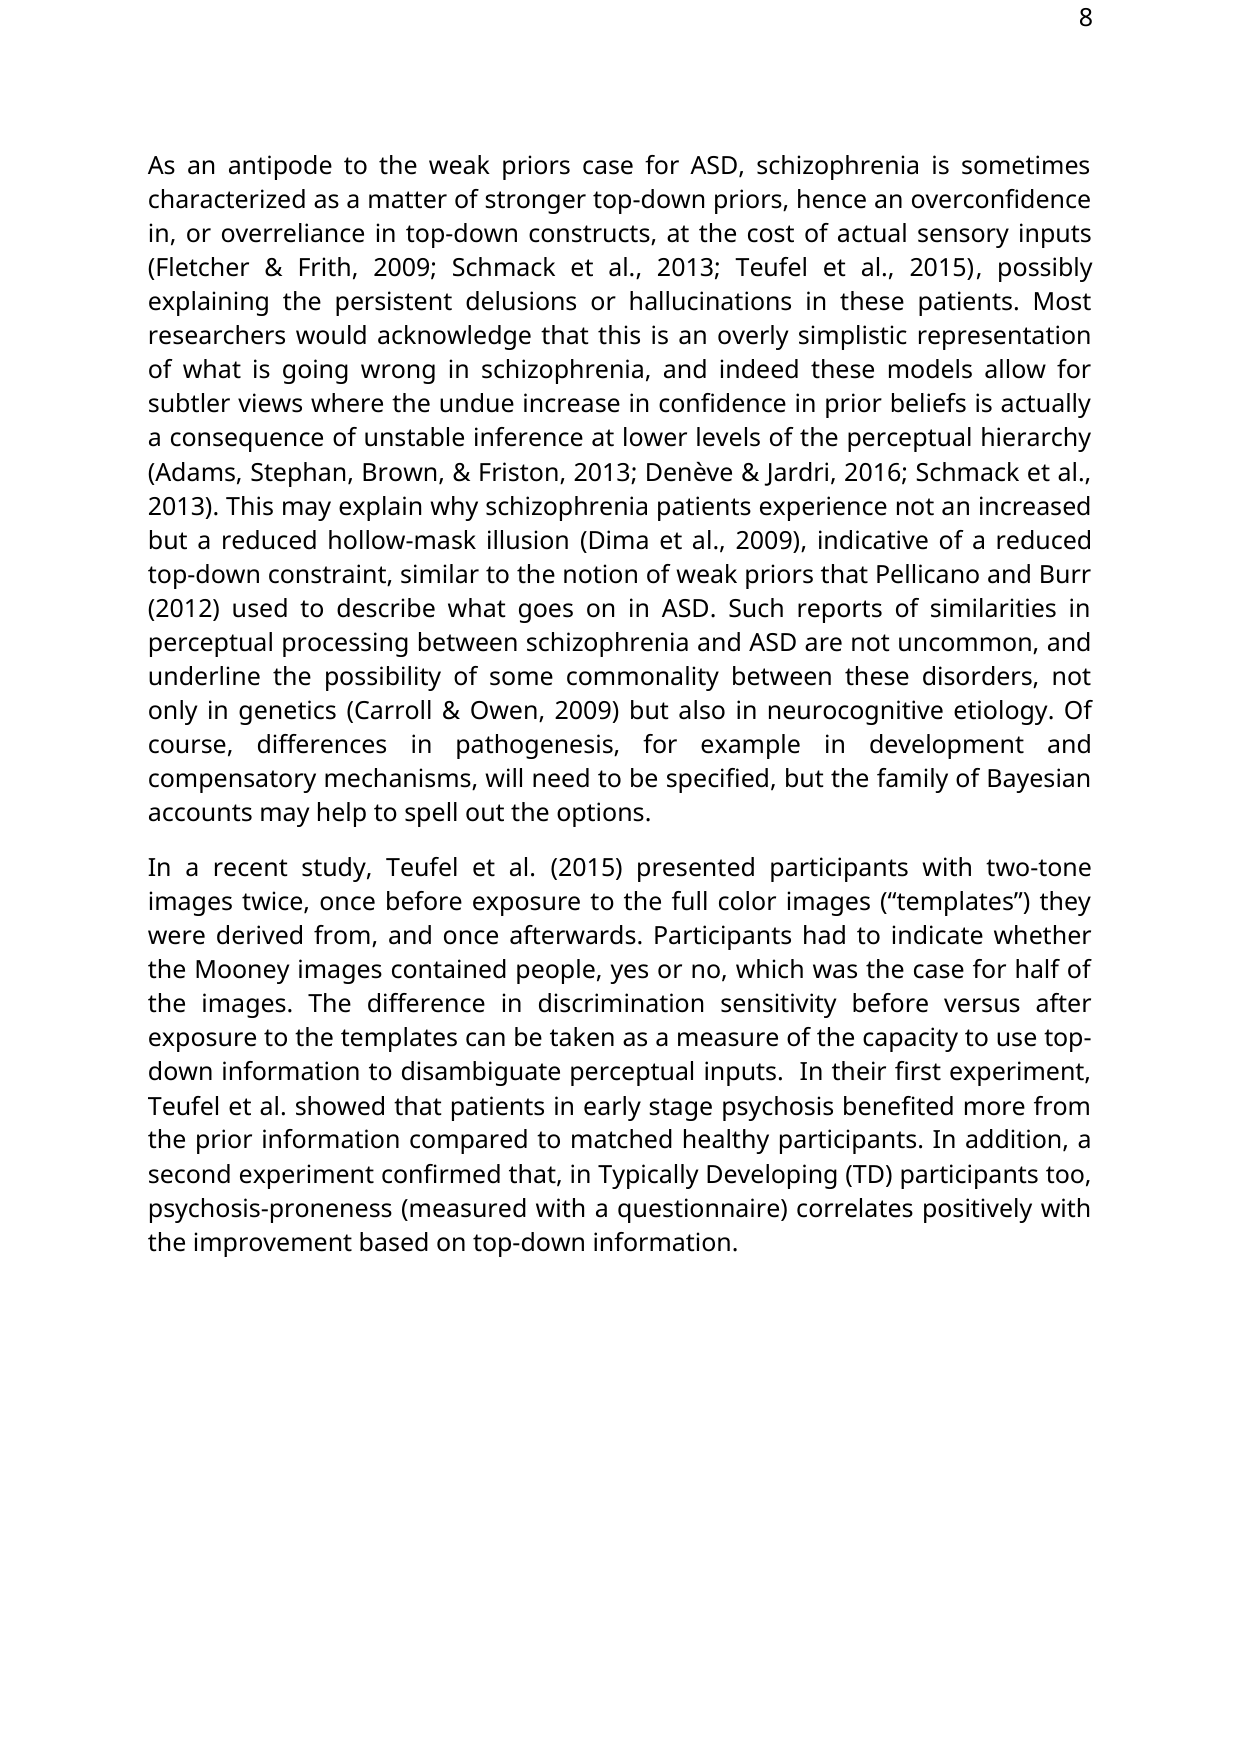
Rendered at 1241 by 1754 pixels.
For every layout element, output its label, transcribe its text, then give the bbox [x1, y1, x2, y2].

text In a recent study, Teufel et al. (2015) presented participants with two-tone images twice, once before exposure to the full color images (“templates”) they were derived from, and once afterwards. Participants had to indicate whether the Mooney images contained people, yes or no, which was the case for half of the images. The difference in discrimination sensitivity before versus after exposure to the templates can be taken as a measure of the capacity to use top-down information to disambiguate perceptual inputs. In their first experiment, Teufel et al. showed that patients in early stage psychosis benefited more from the prior information compared to matched healthy participants. In addition, a second experiment confirmed that, in Typically Developing (TD) participants too, psychosis-proneness (measured with a questionnaire) correlates positively with the improvement based on top-down information. [148, 850, 1093, 1258]
text As an antipode to the weak priors case for ASD, schizophrenia is sometimes characterized as a matter of stronger top-down priors, hence an overconfidence in, or overreliance in top-down constructs, at the cost of actual sensory inputs (Fletcher & Frith, 2009; Schmack et al., 2013; Teufel et al., 2015), possibly explaining the persistent delusions or hallucinations in these patients. Most researchers would acknowledge that this is an overly simplistic representation of what is going wrong in schizophrenia, and indeed these models allow for subtler views where the undue increase in confidence in prior beliefs is actually a consequence of unstable inference at lower levels of the perceptual hierarchy (Adams, Stephan, Brown, & Friston, 2013; Denève & Jardri, 2016; Schmack et al., 2013). This may explain why schizophrenia patients experience not an increased but a reduced hollow-mask illusion (Dima et al., 2009), indicative of a reduced top-down constraint, similar to the notion of weak priors that Pellicano and Burr (2012) used to describe what goes on in ASD. Such reports of similarities in perceptual processing between schizophrenia and ASD are not uncommon, and underline the possibility of some commonality between these disorders, not only in genetics (Carroll & Owen, 2009) but also in neurocognitive etiology. Of course, differences in pathogenesis, for example in development and compensatory mechanisms, will need to be specified, but the family of Bayesian accounts may help to spell out the options. [148, 148, 1093, 829]
